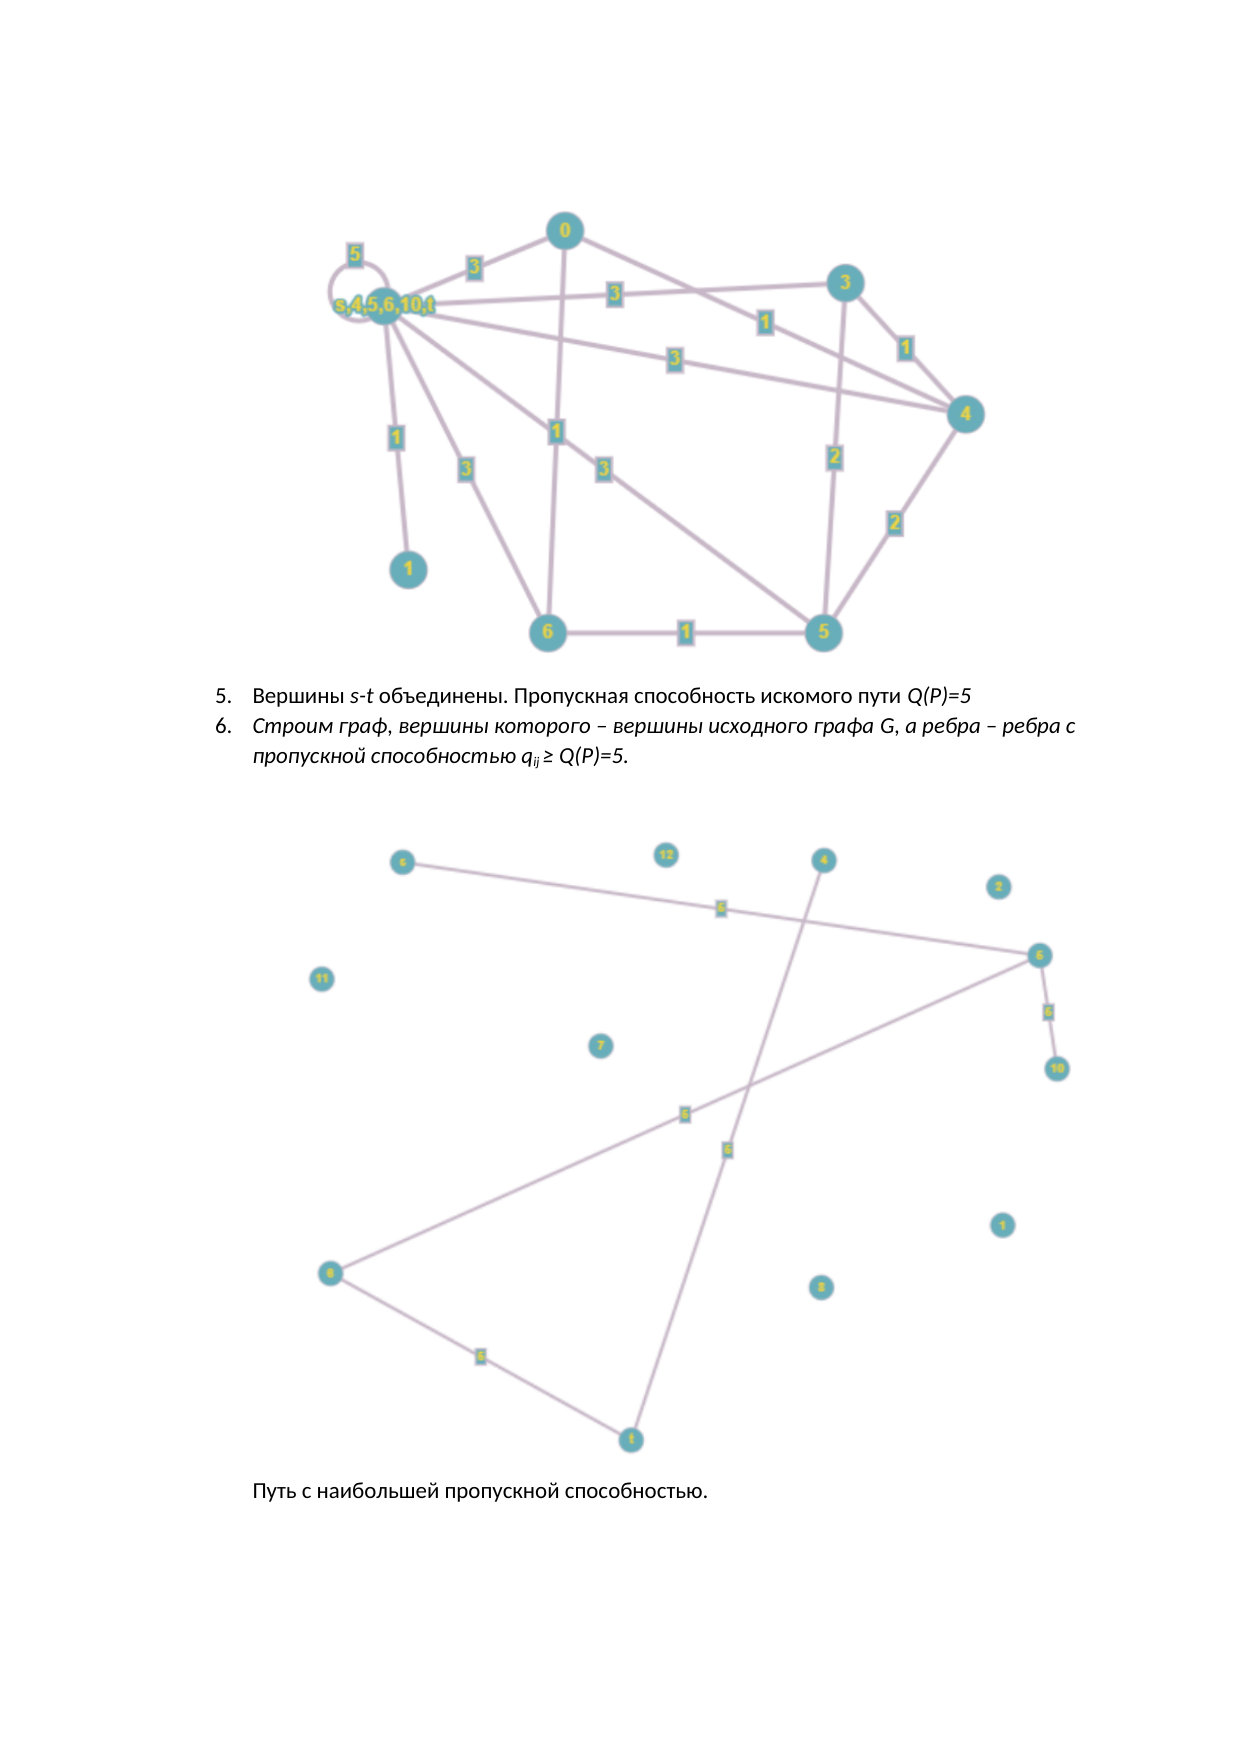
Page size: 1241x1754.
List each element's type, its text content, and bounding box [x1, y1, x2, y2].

list Вершины s-t объединены. Пропускная способность искомого пути Q(P)=5 [215, 681, 1152, 709]
picture [252, 771, 1227, 1474]
picture [252, 178, 1084, 679]
